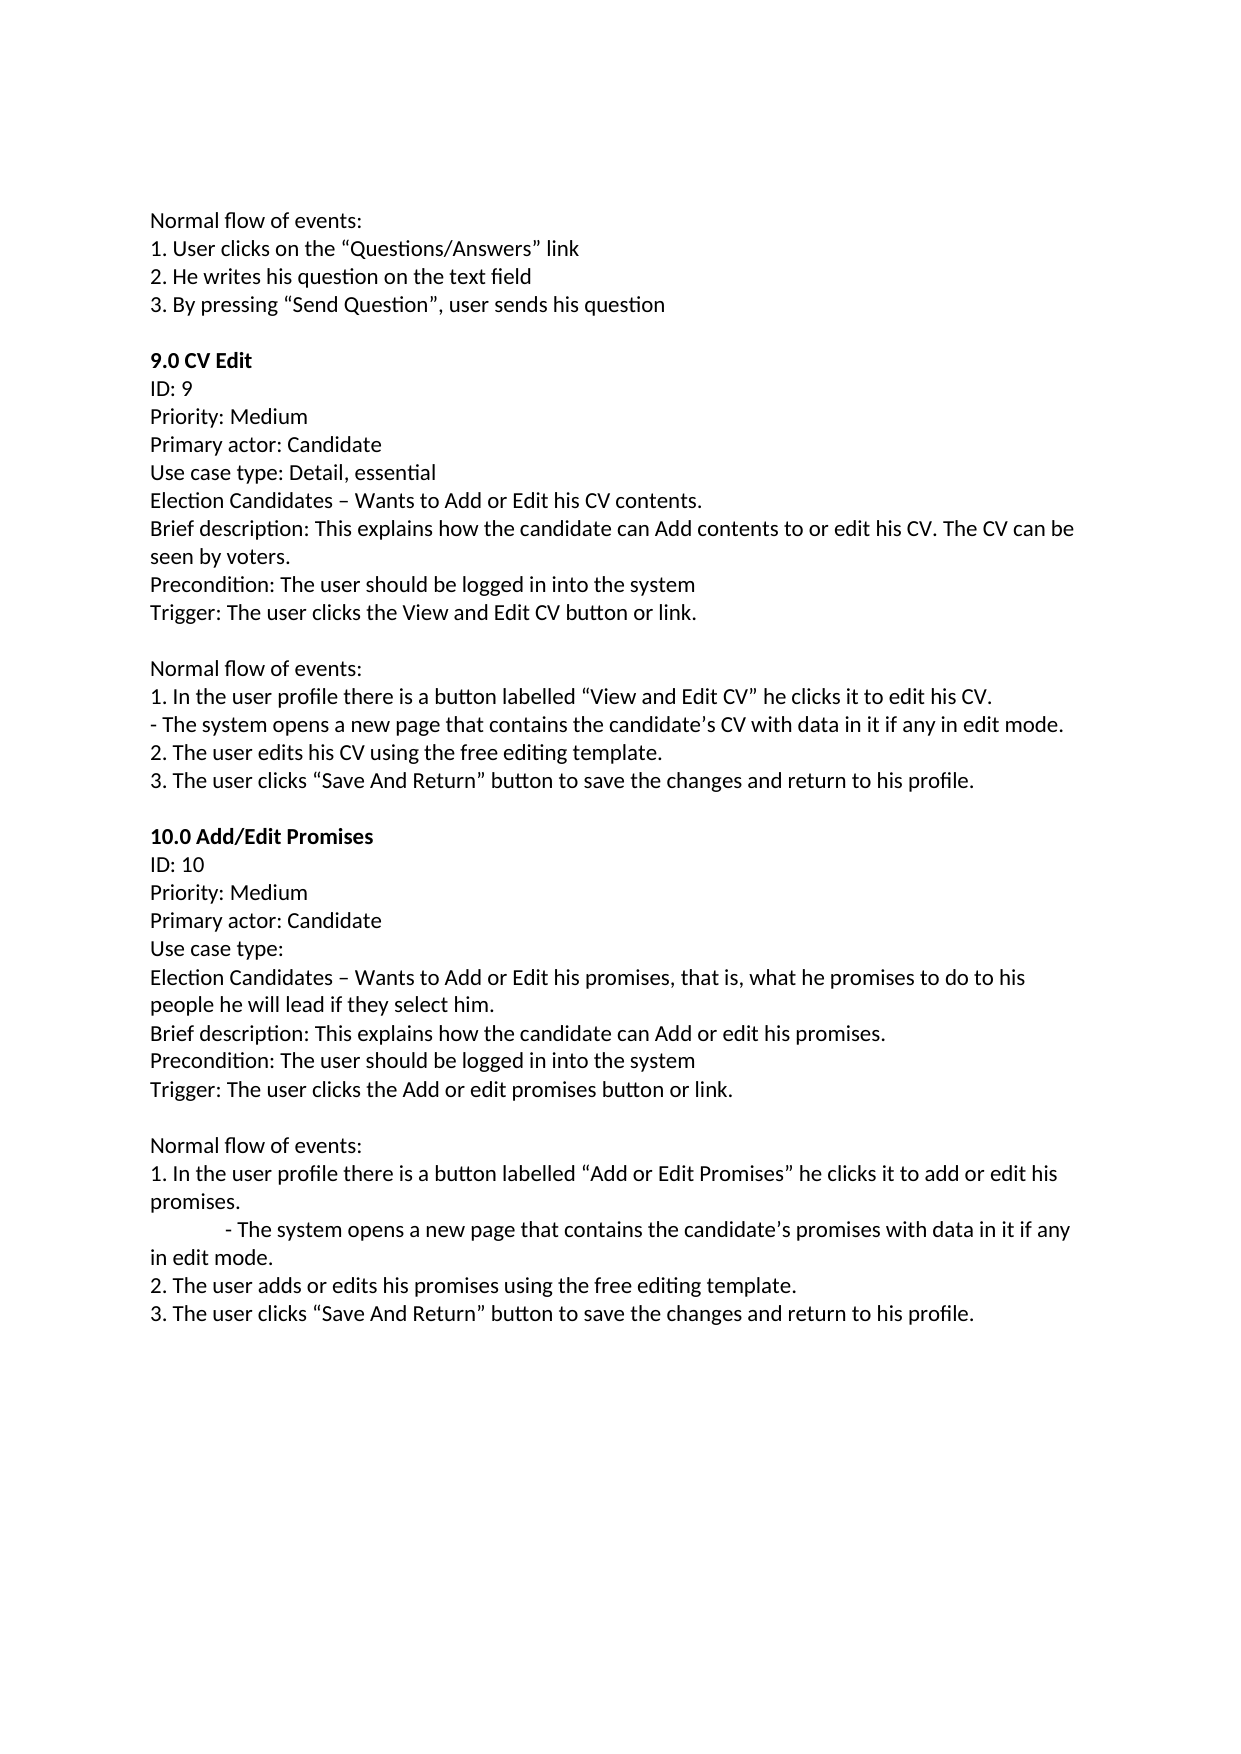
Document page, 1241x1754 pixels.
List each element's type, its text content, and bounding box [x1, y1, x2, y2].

text Brief description: This explains how the candidate can Add or edit his promises. [150, 1019, 1090, 1047]
text Primary actor: Candidate [150, 430, 1090, 458]
text 2. The user adds or edits his promises using the free editing template. [150, 1271, 1090, 1299]
text Priority: Medium [150, 878, 1090, 907]
text 2. He writes his question on the text field [150, 262, 1090, 290]
text ID: 10 [150, 851, 1090, 878]
text Use case type: [150, 934, 1090, 963]
text 10.0 Add/Edit Promises [150, 822, 1090, 851]
text 3. The user clicks “Save And Return” button to save the changes and return to his profile. [150, 766, 1090, 794]
text Trigger: The user clicks the View and Edit CV button or link. [150, 598, 1090, 626]
text Normal flow of events: [150, 206, 1090, 234]
text Trigger: The user clicks the Add or edit promises button or link. [150, 1075, 1090, 1103]
text 1. User clicks on the “Questions/Answers” link [150, 234, 1090, 262]
text ID: 9 [150, 374, 1090, 402]
text Precondition: The user should be logged in into the system [150, 1047, 1090, 1075]
text 1. In the user profile there is a button labelled “Add or Edit Promises” he clicks it to add or edit his promises. [150, 1159, 1090, 1215]
text Normal flow of events: [150, 1131, 1090, 1159]
text Normal flow of events: [150, 654, 1090, 682]
text Priority: Medium [150, 402, 1090, 430]
text 3. The user clicks “Save And Return” button to save the changes and return to his profile. [150, 1299, 1090, 1327]
text Precondition: The user should be logged in into the system [150, 570, 1090, 598]
text 3. By pressing “Send Question”, user sends his question [150, 290, 1090, 318]
text 9.0 CV Edit [150, 346, 1090, 374]
text Use case type: Detail, essential [150, 458, 1090, 486]
text 1. In the user profile there is a button labelled “View and Edit CV” he clicks it to edit his CV. [150, 682, 1090, 710]
text - The system opens a new page that contains the candidate’s promises with data in it if any in edit mode. [150, 1215, 1090, 1271]
text Brief description: This explains how the candidate can Add contents to or edit his CV. The CV can be seen by voters. [150, 514, 1090, 570]
text 2. The user edits his CV using the free editing template. [150, 738, 1090, 766]
text - The system opens a new page that contains the candidate’s CV with data in it if any in edit mode. [150, 710, 1090, 738]
text Primary actor: Candidate [150, 907, 1090, 934]
text Election Candidates – Wants to Add or Edit his promises, that is, what he promises to do to his people he will lead if they select him. [150, 963, 1090, 1019]
text Election Candidates – Wants to Add or Edit his CV contents. [150, 486, 1090, 514]
